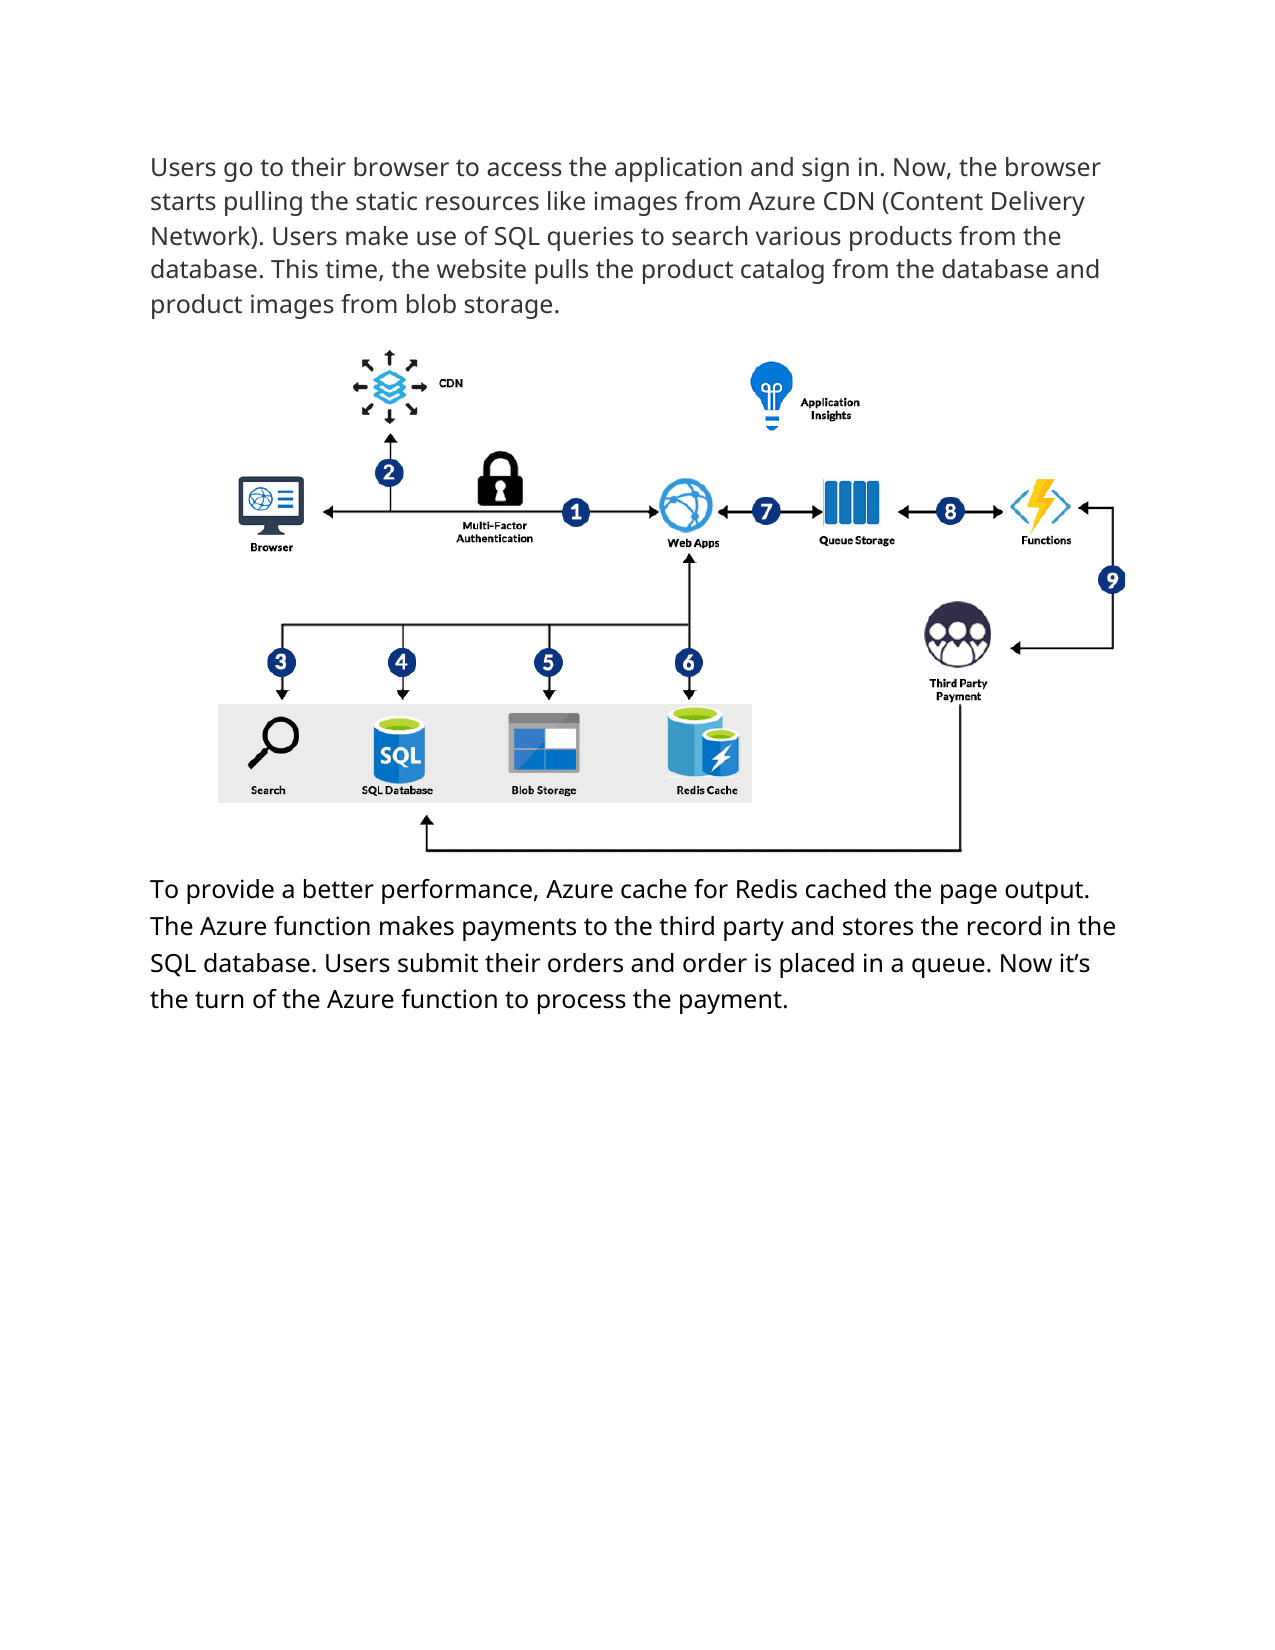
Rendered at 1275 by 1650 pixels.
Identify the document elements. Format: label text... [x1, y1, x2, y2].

subtitle Users go to their browser to access the application and sign in. Now, the browser starts pulling the static resources like images from Azure CDN (Content Delivery Network). Users make use of SQL queries to search various products from the database. This time, the website pulls the product catalog from the database and product images from blob storage. [150, 150, 1125, 320]
picture [150, 336, 1125, 853]
text To provide a better performance, Azure cache for Redis cached the page output. The Azure function makes payments to the third party and stores the record in the SQL database. Users submit their orders and order is placed in a queue. Now it’s the turn of the Azure function to process the payment. [150, 872, 1125, 1016]
